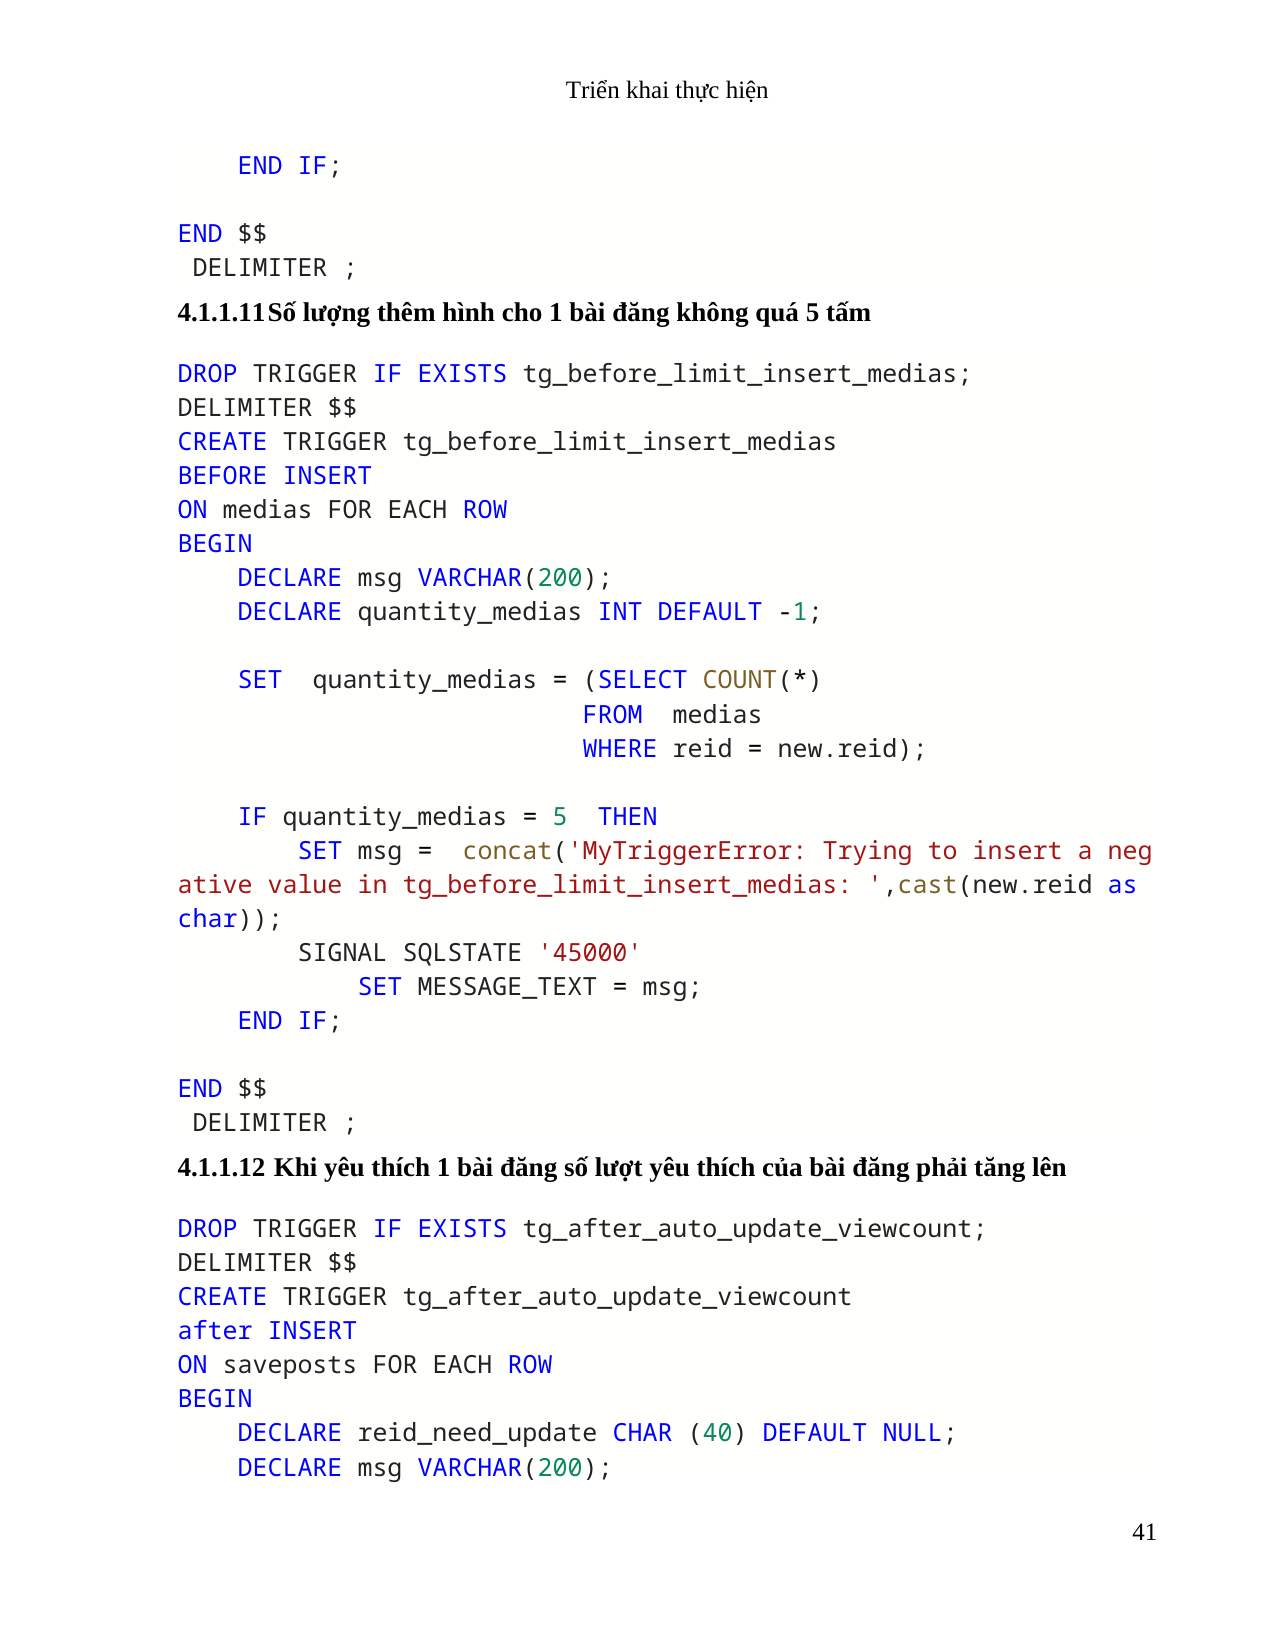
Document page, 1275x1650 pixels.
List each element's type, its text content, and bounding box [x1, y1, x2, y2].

text IF quantity_medias = 5 THEN [177, 798, 1157, 832]
text DELIMITER ; [177, 250, 1157, 284]
text SET msg = concat('MyTriggerError: Trying to insert a negative value in tg_before_limit_insert_medias: ',cast(new.reid as char)); [177, 832, 1157, 935]
subtitle Khi yêu thích 1 bài đăng số lượt yêu thích của bài đăng phải tăng lên [177, 1152, 1157, 1183]
text CREATE TRIGGER tg_before_limit_insert_medias [177, 424, 1157, 458]
text END IF; [177, 148, 1157, 182]
text SET MESSAGE_TEXT = msg; [177, 969, 1157, 1003]
text CREATE TRIGGER tg_after_auto_update_viewcount [177, 1279, 1157, 1313]
text DECLARE msg VARCHAR(200); [177, 1449, 1157, 1483]
text FROM medias [177, 696, 1157, 730]
text SIGNAL SQLSTATE '45000' [177, 935, 1157, 969]
text SET quantity_medias = (SELECT COUNT(*) [177, 662, 1157, 696]
text END $$ [177, 216, 1157, 250]
text WHERE reid = new.reid); [177, 730, 1157, 764]
subtitle Số lượng thêm hình cho 1 bài đăng không quá 5 tấm [177, 296, 1157, 328]
text ON saveposts FOR EACH ROW [177, 1347, 1157, 1381]
text after INSERT [177, 1313, 1157, 1347]
text END IF; [177, 1003, 1157, 1037]
text DECLARE reid_need_update CHAR (40) DEFAULT NULL; [177, 1415, 1157, 1449]
text END $$ [177, 1071, 1157, 1105]
text BEGIN [177, 526, 1157, 560]
text BEFORE INSERT [177, 458, 1157, 492]
text DECLARE msg VARCHAR(200); [177, 560, 1157, 594]
text DELIMITER ; [177, 1105, 1157, 1139]
text DECLARE quantity_medias INT DEFAULT -1; [177, 594, 1157, 628]
text DROP TRIGGER IF EXISTS tg_after_auto_update_viewcount; [177, 1211, 1157, 1245]
text DELIMITER $$ [177, 390, 1157, 424]
text BEGIN [177, 1381, 1157, 1415]
text ON medias FOR EACH ROW [177, 492, 1157, 526]
text DELIMITER $$ [177, 1245, 1157, 1279]
text DROP TRIGGER IF EXISTS tg_before_limit_insert_medias; [177, 356, 1157, 390]
